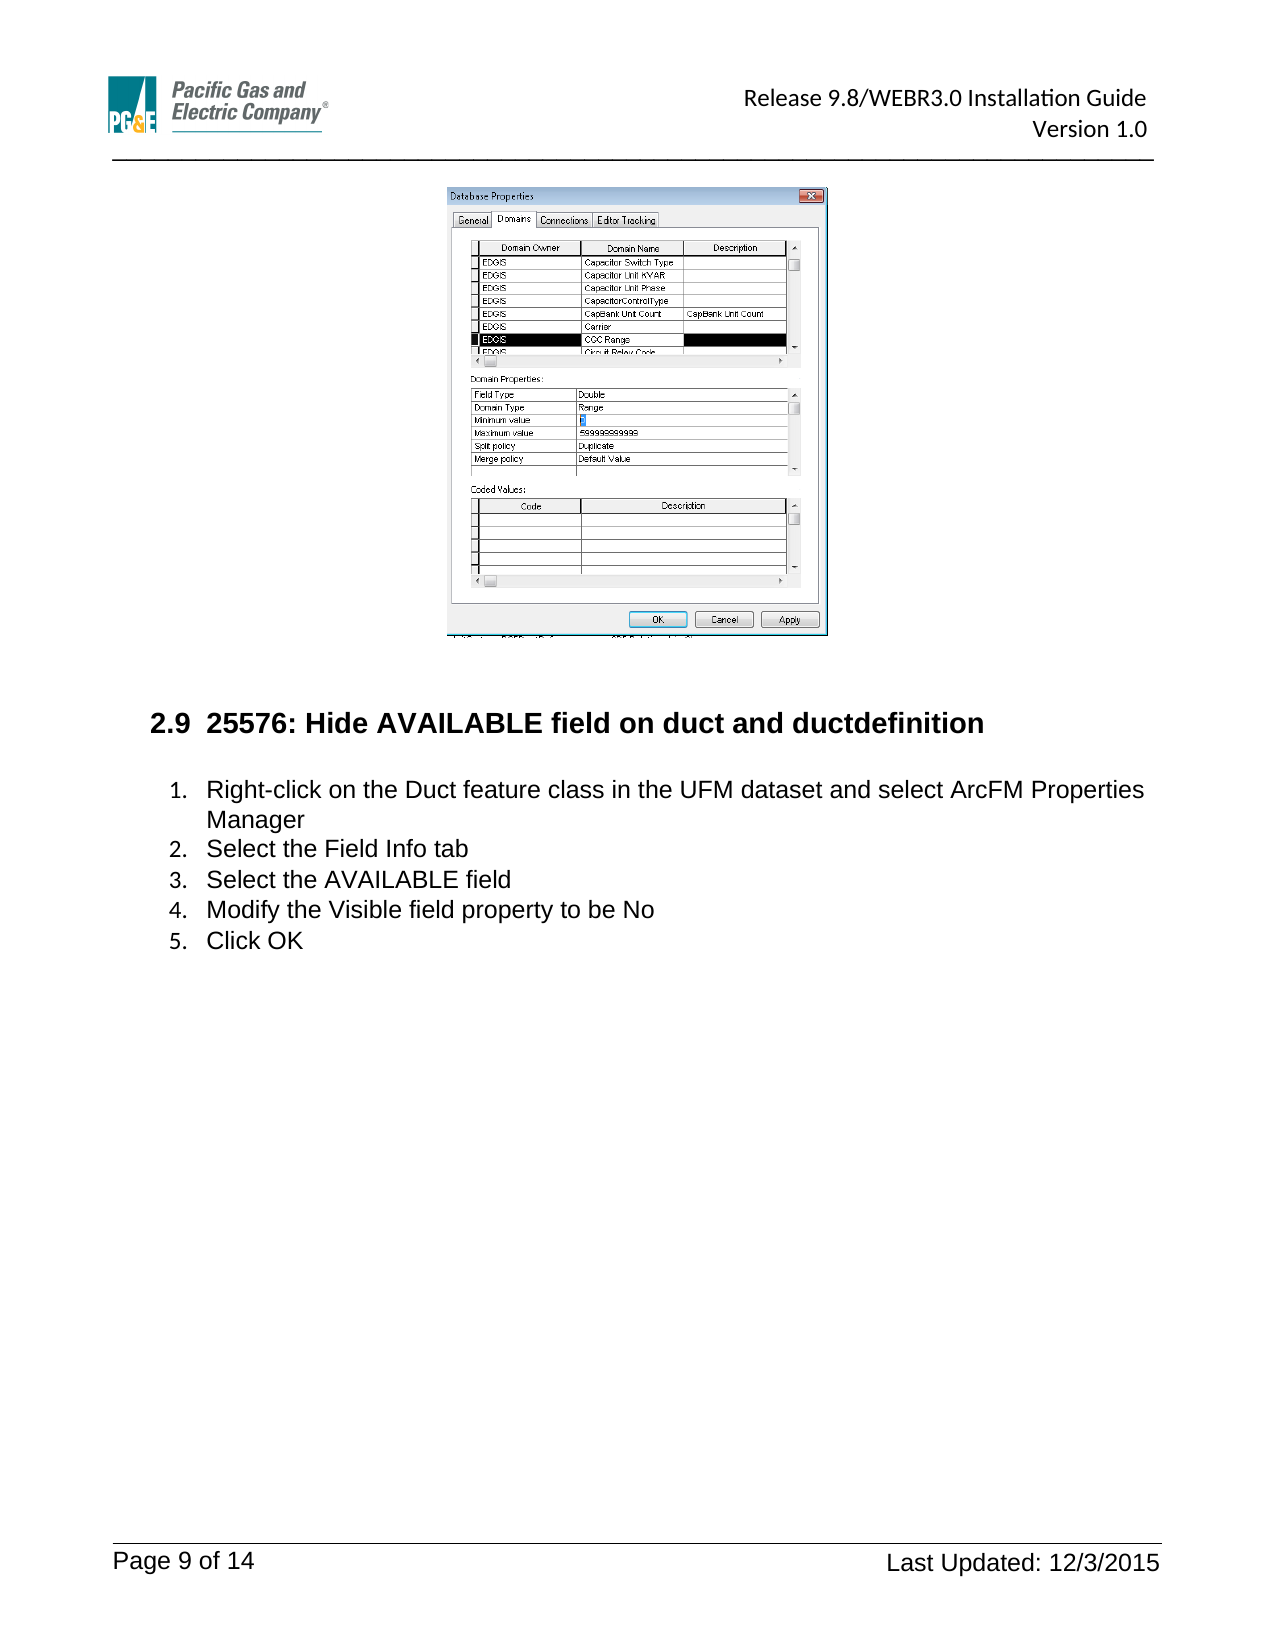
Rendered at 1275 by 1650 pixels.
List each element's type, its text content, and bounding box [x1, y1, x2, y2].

list Modify the Visible field property to be No [169, 894, 1162, 925]
list Right-click on the Duct feature class in the UFM dataset and select ArcFM Properties Manager [169, 774, 1162, 833]
list Select the AVAILABLE field [169, 864, 1162, 894]
picture [447, 187, 828, 638]
list Select the Field Info tab [169, 833, 1162, 864]
list Click OK [169, 925, 1162, 956]
subtitle 25576: Hide AVAILABLE field on duct and ductdefinition [150, 706, 1162, 739]
